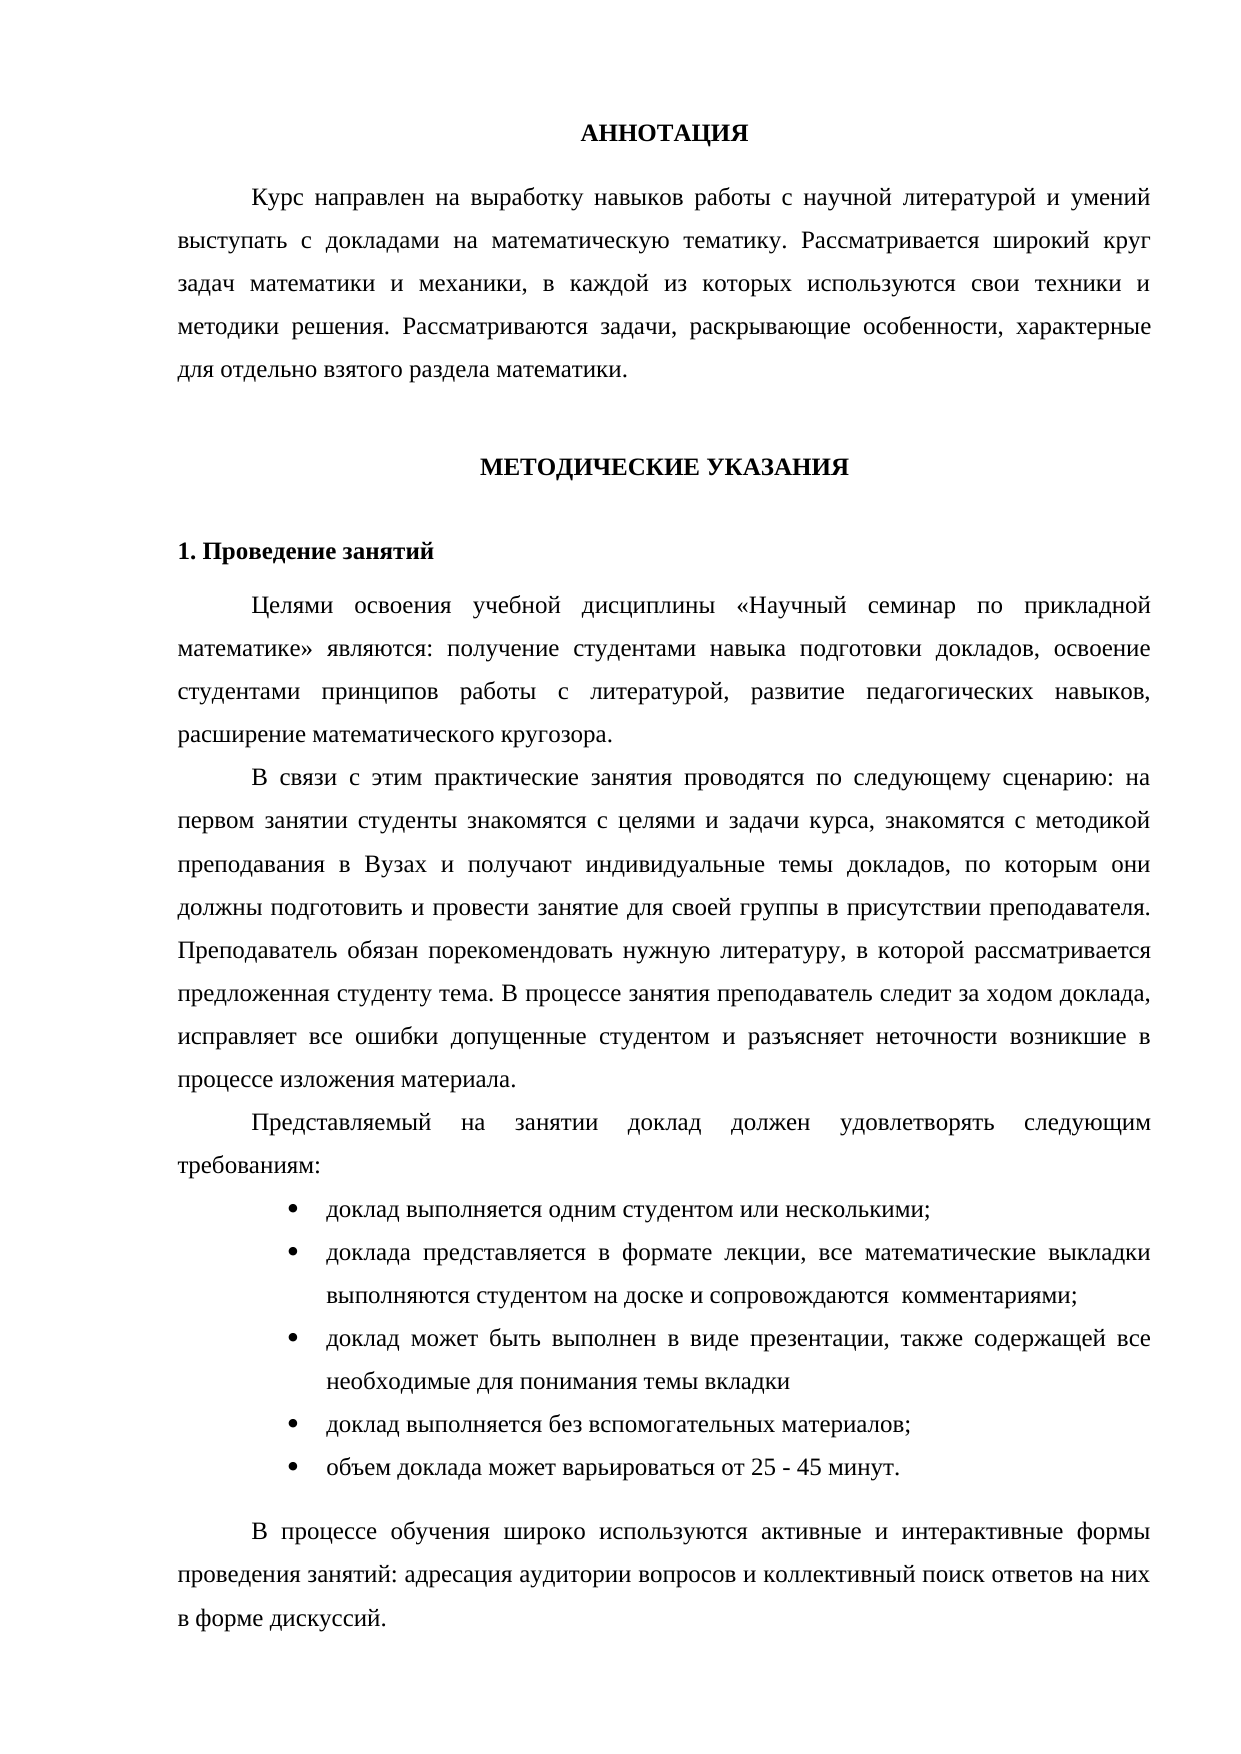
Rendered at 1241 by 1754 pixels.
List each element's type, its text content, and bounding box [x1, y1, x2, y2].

list доклад выполняется без вспомогательных материалов; [288, 1409, 1152, 1438]
list доклада представляется в формате лекции, все математические выкладки выполняются студентом на доске и сопровождаются комментариями; [288, 1237, 1152, 1309]
text В связи с этим практические занятия проводятся по следующему сценарию: на первом занятии студенты знакомятся с целями и задачи курса, знакомятся с методикой преподавания в Вузах и получают индивидуальные темы докладов, по которым они должны подготовить и провести занятие для своей группы в присутствии преподавателя. Преподаватель обязан порекомендовать нужную литературу, в которой рассматривается предложенная студенту тема. В процессе занятия преподаватель следит за ходом доклада, исправляет все ошибки допущенные студентом и разъясняет неточности возникшие в процессе изложения материала. [177, 762, 1152, 1093]
text МЕТОДИЧЕСКИЕ УКАЗАНИЯ [177, 452, 1152, 480]
text АННОТАЦИЯ [177, 118, 1152, 147]
text Курс направлен на выработку навыков работы с научной литературой и умений выступать с докладами на математическую тематику. Рассматривается широкий круг задач математики и механики, в каждой из которых используются свои техники и методики решения. Рассматриваются задачи, раскрывающие особенности, характерные для отдельно взятого раздела математики. [177, 182, 1152, 383]
list доклад выполняется одним студентом или несколькими; [288, 1194, 1152, 1222]
text Целями освоения учебной дисциплины «Научный семинар по прикладной математике» являются: получение студентами навыка подготовки докладов, освоение студентами принципов работы с литературой, развитие педагогических навыков, расширение математического кругозора. [177, 590, 1152, 748]
list доклад может быть выполнен в виде презентации, также содержащей все необходимые для понимания темы вкладки [288, 1323, 1152, 1395]
list объем доклада может варьироваться от 25 - 45 минут. [288, 1452, 1152, 1481]
text 1. Проведение занятий [177, 536, 1152, 565]
text В процессе обучения широко используются активные и интерактивные формы проведения занятий: адресация аудитории вопросов и коллективный поиск ответов на них в форме дискуссий. [177, 1516, 1152, 1631]
text Представляемый на занятии доклад должен удовлетворять следующим требованиям: [177, 1107, 1152, 1179]
